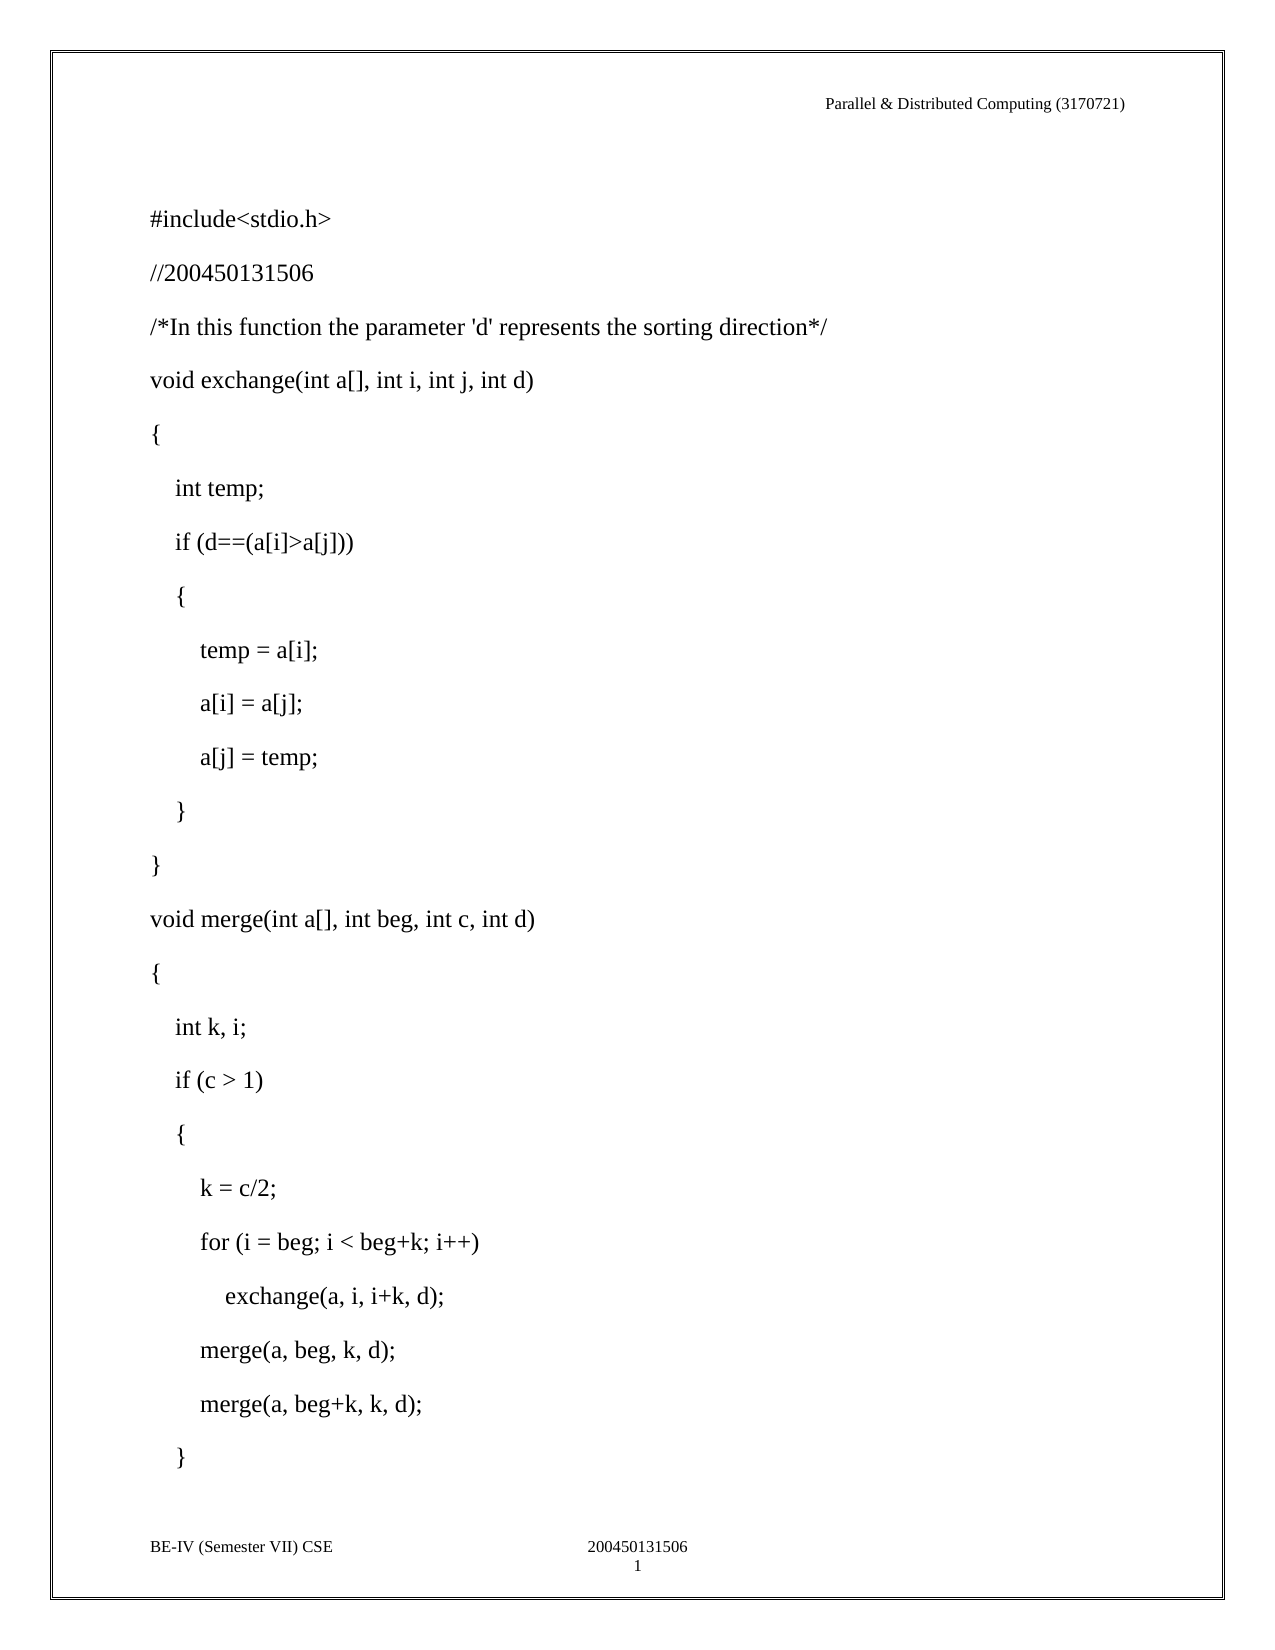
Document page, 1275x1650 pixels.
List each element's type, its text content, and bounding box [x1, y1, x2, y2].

text a[i] = a[j]; [150, 688, 1125, 717]
text void exchange(int a[], int i, int j, int d) [150, 365, 1125, 394]
text } [150, 850, 1125, 879]
text { [150, 1119, 1125, 1148]
text merge(a, beg+k, k, d); [150, 1389, 1125, 1417]
text /*In this function the parameter 'd' represents the sorting direction*/ [150, 312, 1125, 340]
text { [150, 581, 1125, 609]
text void merge(int a[], int beg, int c, int d) [150, 904, 1125, 933]
text int k, i; [150, 1012, 1125, 1040]
text merge(a, beg, k, d); [150, 1335, 1125, 1363]
text { [150, 958, 1125, 987]
text } [150, 1442, 1125, 1471]
text a[j] = temp; [150, 742, 1125, 771]
text { [150, 419, 1125, 448]
text int temp; [150, 473, 1125, 502]
text if (d==(a[i]>a[j])) [150, 527, 1125, 556]
text temp = a[i]; [150, 635, 1125, 663]
text } [150, 796, 1125, 825]
text //200450131506 [150, 258, 1125, 286]
text k = c/2; [150, 1173, 1125, 1202]
text exchange(a, i, i+k, d); [150, 1281, 1125, 1310]
text for (i = beg; i < beg+k; i++) [150, 1227, 1125, 1256]
text if (c > 1) [150, 1066, 1125, 1094]
text #include<stdio.h> [150, 204, 1125, 233]
